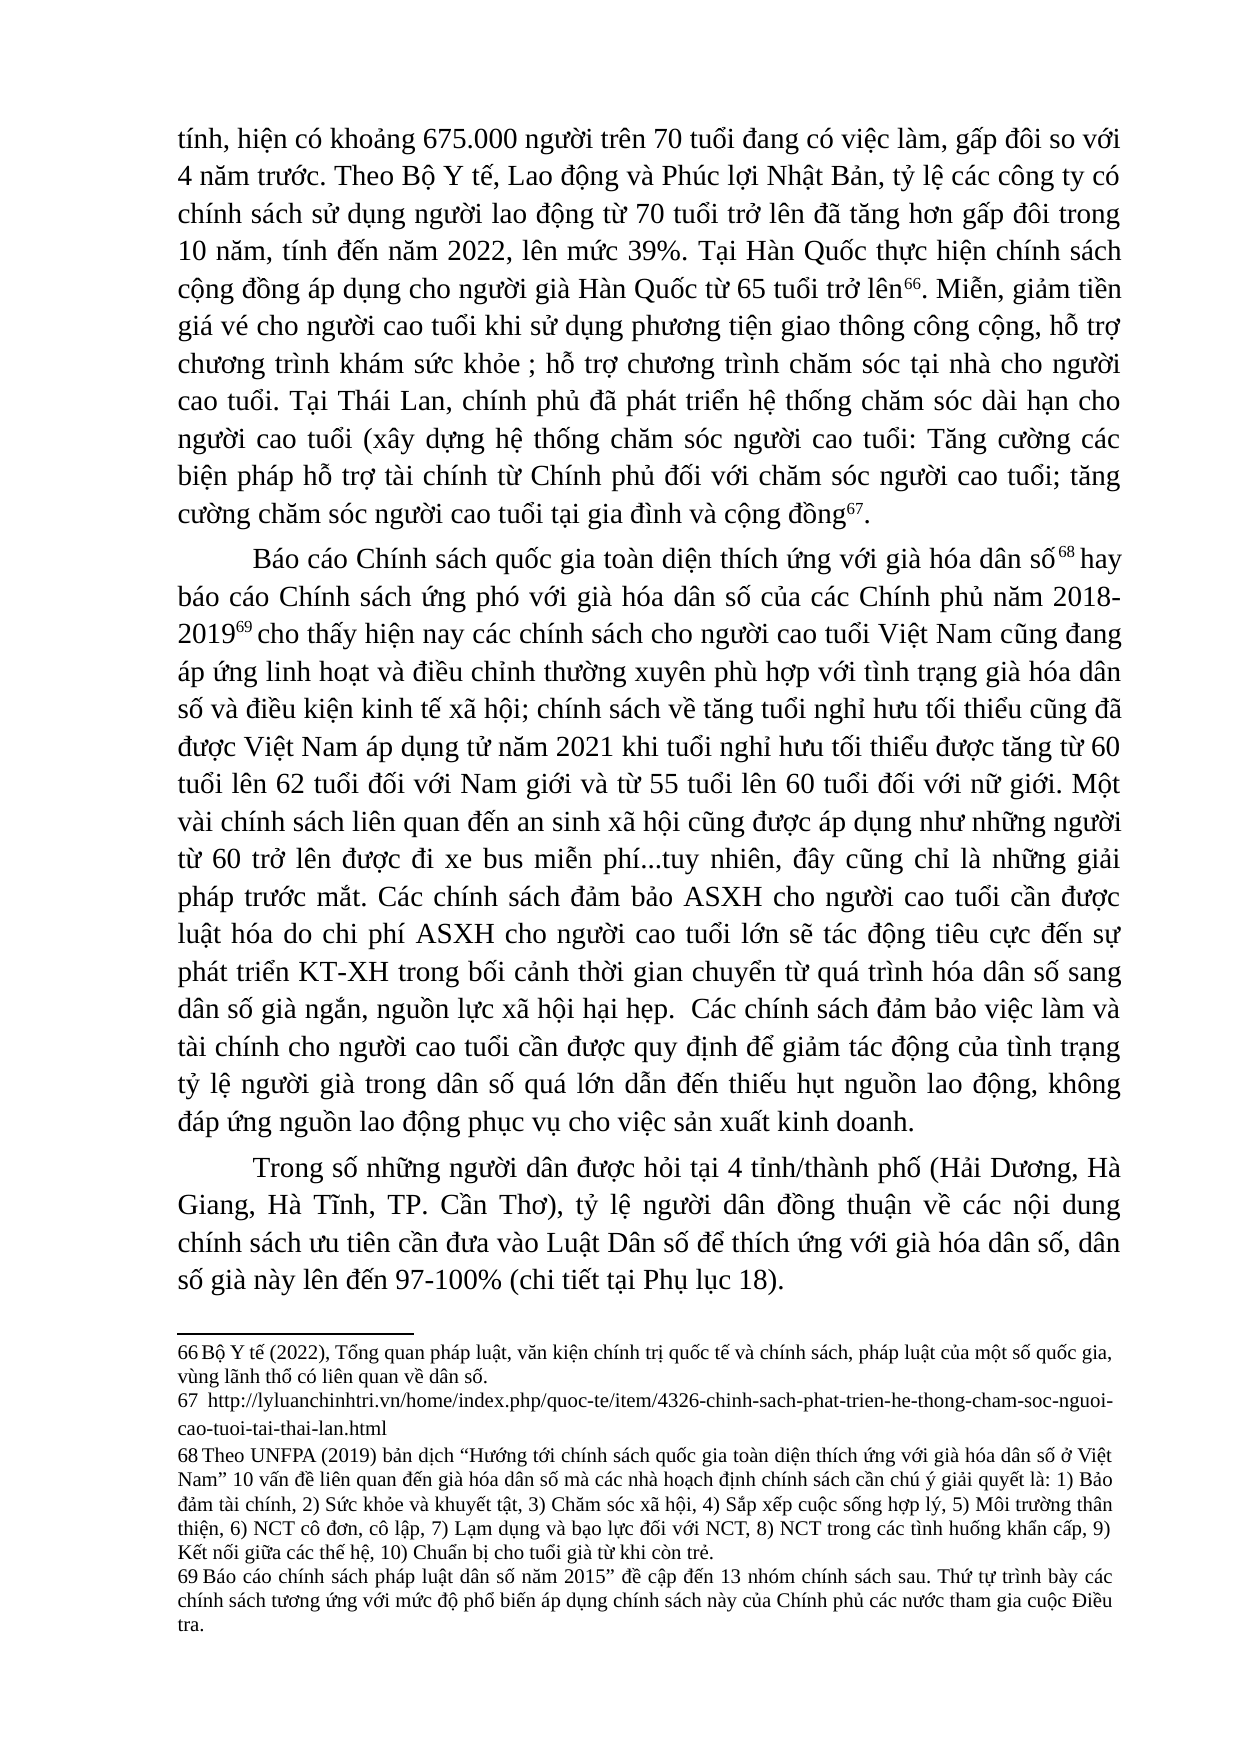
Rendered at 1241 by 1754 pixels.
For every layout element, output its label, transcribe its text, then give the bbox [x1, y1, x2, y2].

text Báo cáo Chính sách quốc gia toàn diện thích ứng với già hóa dân số hay báo cáo Chính sách ứng phó với già hóa dân số của các Chính phủ năm 2018-2019 cho thấy hiện nay các chính sách cho người cao tuổi Việt Nam cũng đang áp ứng linh hoạt và điều chỉnh thường xuyên phù hợp với tình trạng già hóa dân số và điều kiện kinh tế xã hội; chính sách về tăng tuổi nghỉ hưu tối thiểu cũng đã được Việt Nam áp dụng tử năm 2021 khi tuổi nghỉ hưu tối thiểu được tăng từ 60 tuổi lên 62 tuổi đối với Nam giới và từ 55 tuổi lên 60 tuổi đối với nữ giới. Một vài chính sách liên quan đến an sinh xã hội cũng được áp dụng như những người từ 60 trở lên được đi xe bus miễn phí...tuy nhiên, đây cũng chỉ là những giải pháp trước mắt. Các chính sách đảm bảo ASXH cho người cao tuổi cần được luật hóa do chi phí ASXH cho người cao tuổi lớn sẽ tác động tiêu cực đến sự phát triển KT-XH trong bối cảnh thời gian chuyển từ quá trình hóa dân số sang dân số già ngắn, nguồn lực xã hội hại hẹp. Các chính sách đảm bảo việc làm và tài chính cho người cao tuổi cần được quy định để giảm tác động của tình trạng tỷ lệ người già trong dân số quá lớn dẫn đến thiếu hụt nguồn lao động, không đáp ứng nguồn lao động phục vụ cho việc sản xuất kinh doanh. [177, 539, 1122, 1139]
text Trong số những người dân được hỏi tại 4 tỉnh/thành phố (Hải Dương, Hà Giang, Hà Tĩnh, TP. Cần Thơ), tỷ lệ người dân đồng thuận về các nội dung chính sách ưu tiên cần đưa vào Luật Dân số để thích ứng với già hóa dân số, dân số già này lên đến 97-100% (chi tiết tại Phụ lục 18). [177, 1147, 1122, 1297]
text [177, 118, 1122, 531]
